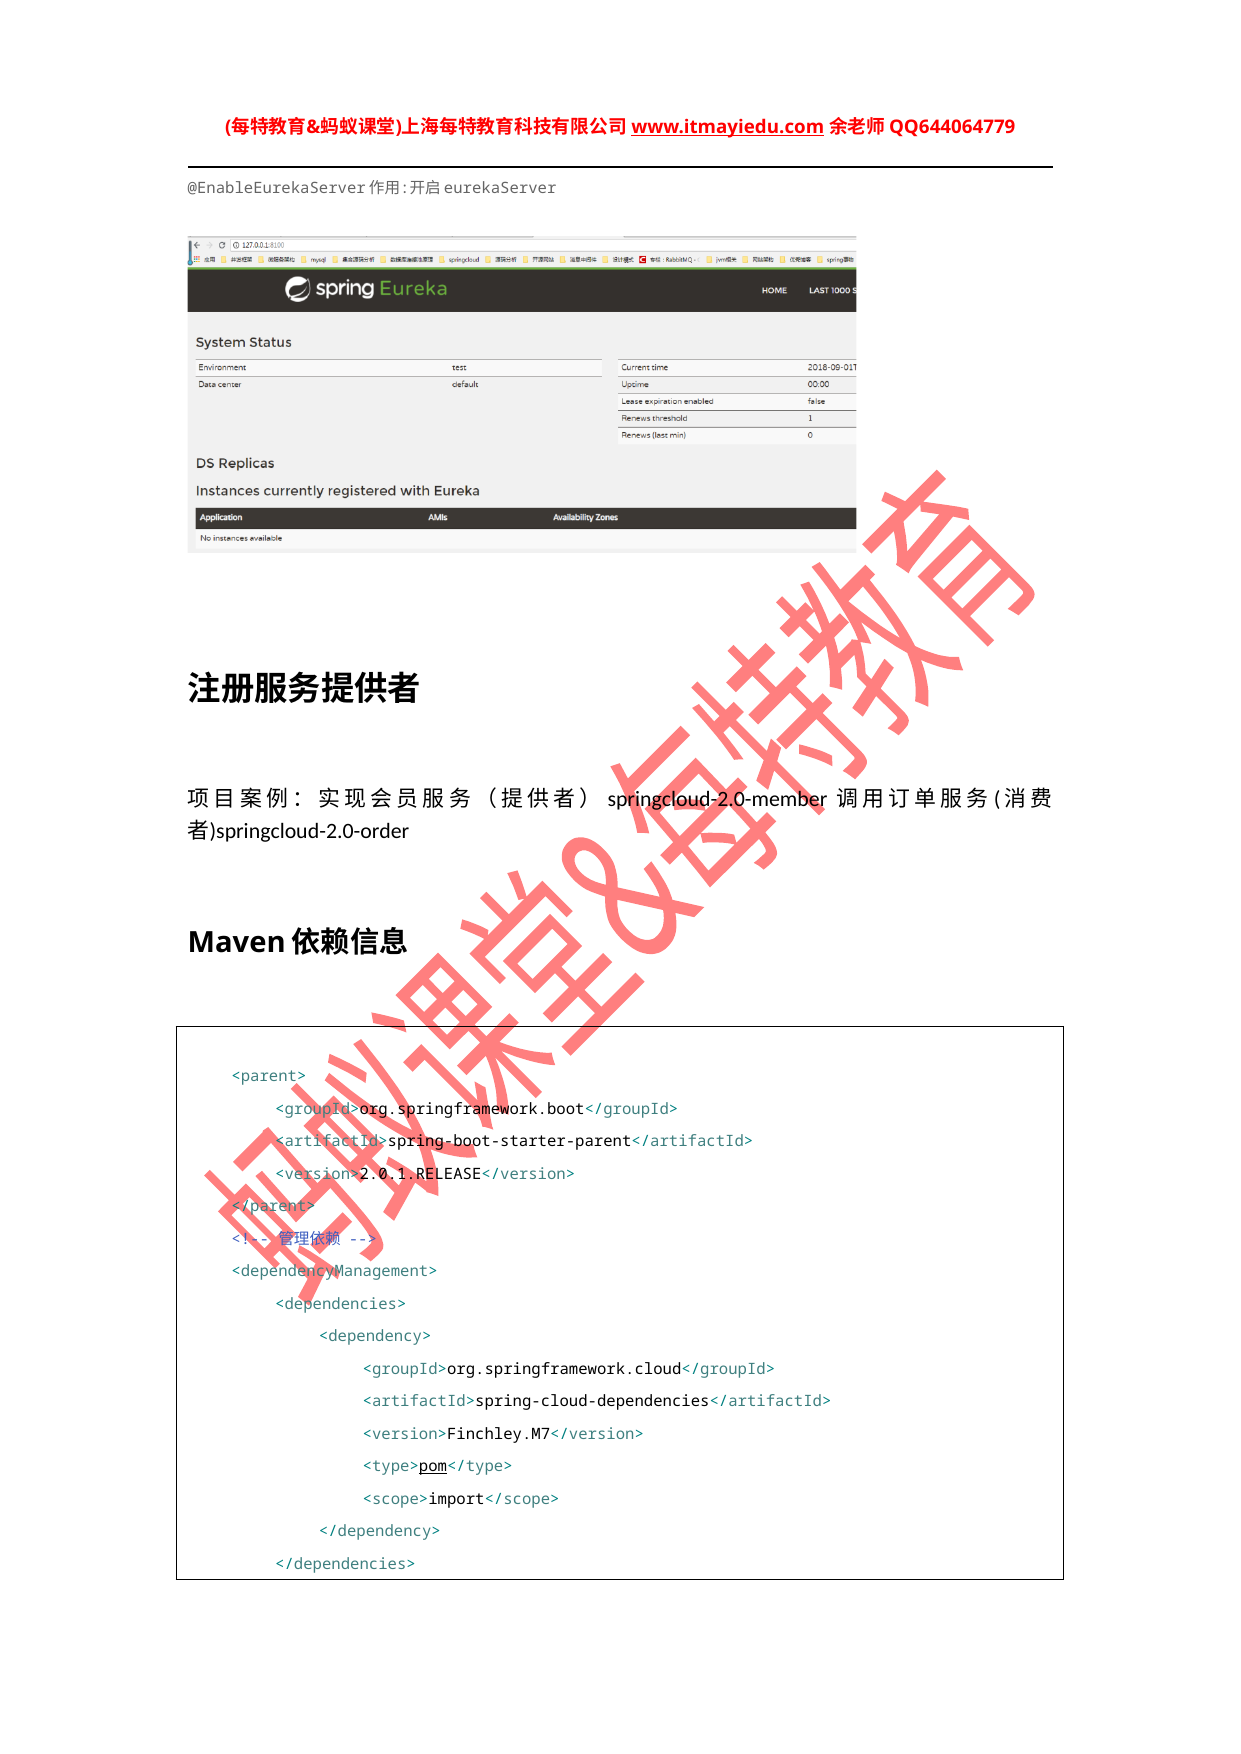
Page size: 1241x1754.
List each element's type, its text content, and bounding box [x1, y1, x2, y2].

text 项目案例：实现会员服务（提供者）springcloud-2.0-member调用订单服务(消费者)springcloud-2.0-order [187, 780, 1053, 845]
text @EnableEurekaServer作用:开启eurekaServer [187, 171, 1053, 203]
subtitle 注册服务提供者 [187, 653, 1053, 718]
subtitle Maven依赖信息 [187, 907, 1053, 972]
picture [187, 236, 857, 553]
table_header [177, 1027, 1063, 1579]
